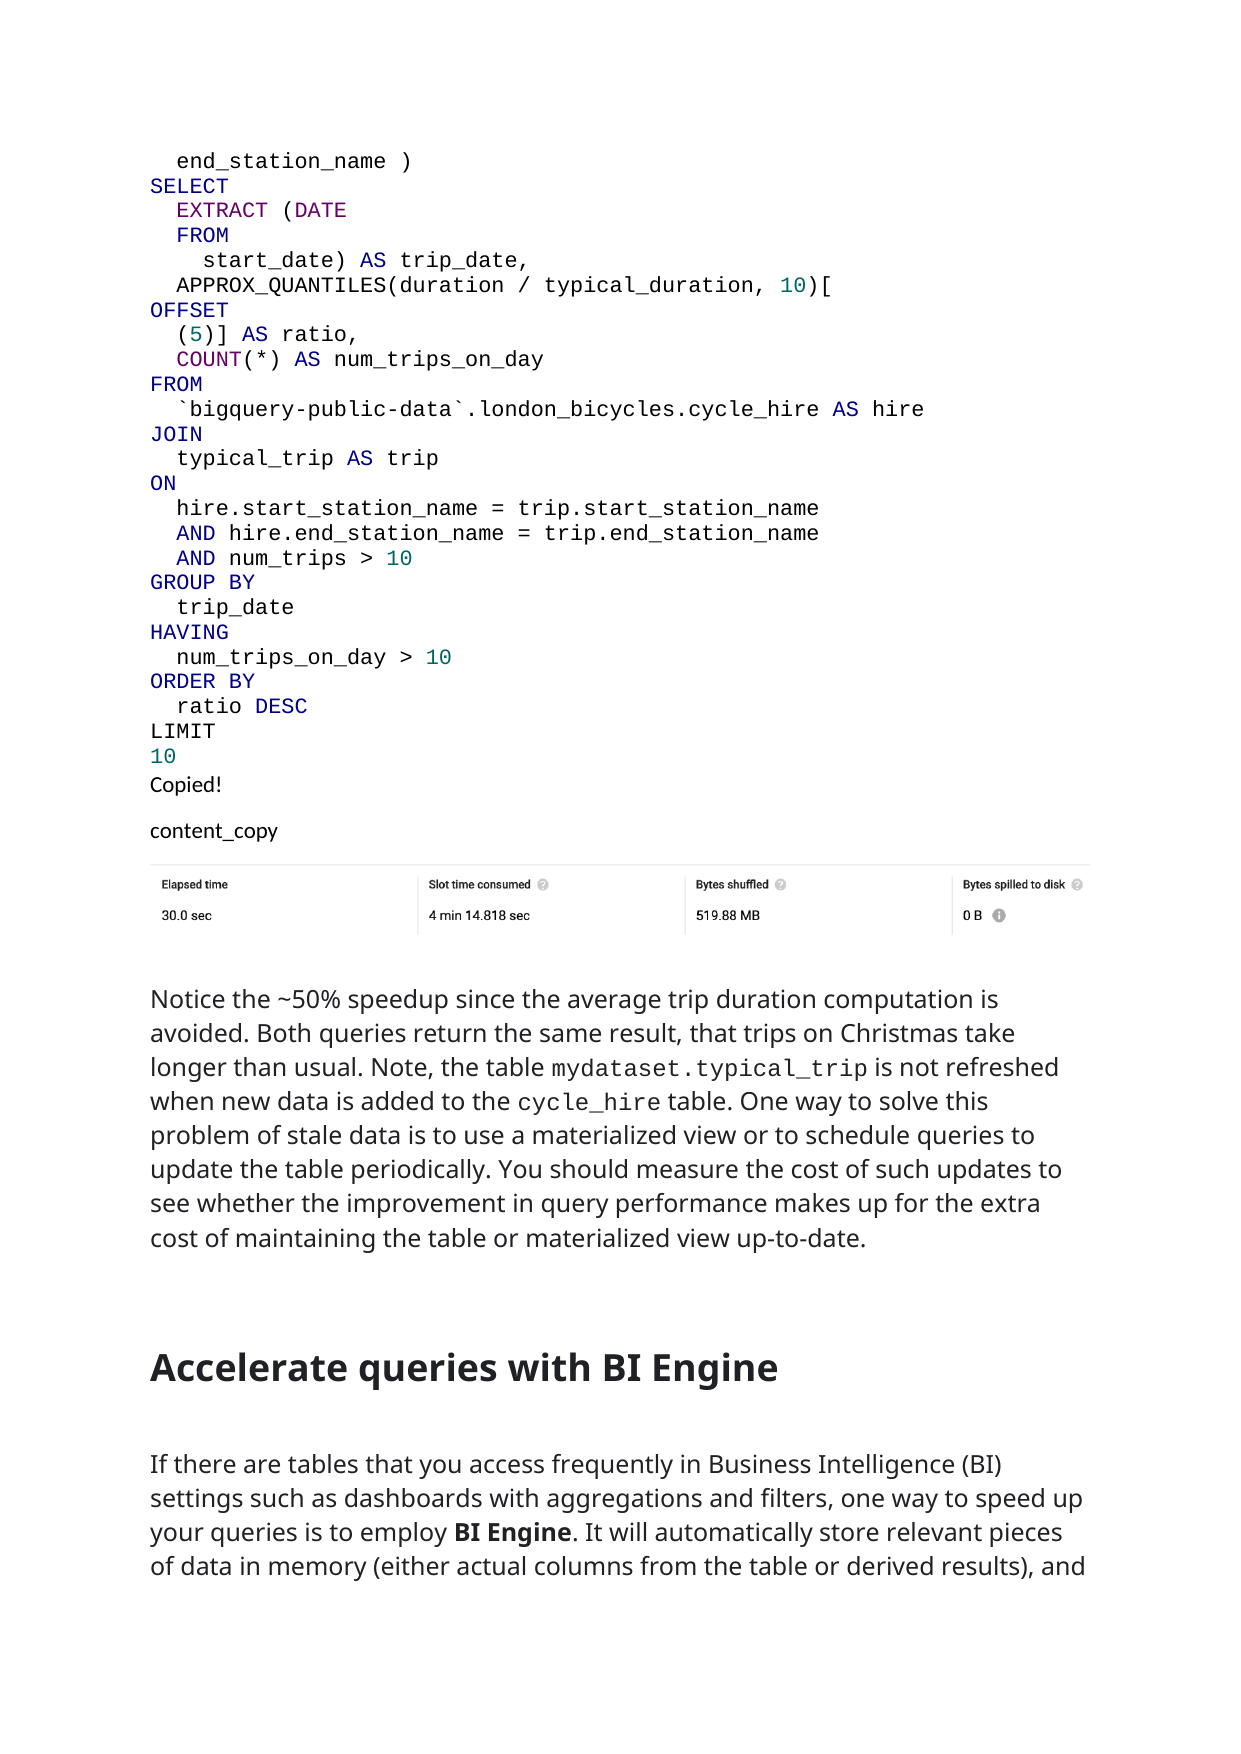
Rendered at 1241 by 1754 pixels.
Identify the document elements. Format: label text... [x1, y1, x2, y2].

text EXTRACT (DATE [150, 199, 1090, 224]
text AND num_trips > 10 [150, 547, 1090, 571]
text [150, 1447, 1090, 1583]
text LIMIT [150, 720, 1090, 745]
text content_copy [150, 817, 1090, 845]
text `bigquery-public-data`.london_bicycles.cycle_hire AS hire [150, 398, 1090, 423]
text end_station_name ) [150, 150, 1090, 175]
text AND hire.end_station_name = trip.end_station_name [150, 522, 1090, 547]
text 10 [150, 745, 1090, 770]
text ORDER BY [150, 671, 1090, 695]
text APPROX_QUANTILES(duration / typical_duration, 10)[ [150, 274, 1090, 299]
text ratio DESC [150, 695, 1090, 720]
text typical_trip AS trip [150, 447, 1090, 472]
text JOIN [150, 423, 1090, 447]
text ON [150, 472, 1090, 497]
text COUNT(*) AS num_trips_on_day [150, 348, 1090, 373]
picture [150, 863, 1091, 945]
text start_date) AS trip_date, [150, 249, 1090, 274]
text FROM [150, 224, 1090, 249]
text Copied! [150, 770, 1090, 798]
text SELECT [150, 175, 1090, 199]
subtitle Accelerate queries with BI Engine [150, 1342, 1090, 1393]
text Notice the ~50% speedup since the average trip duration computation is avoided. Both queries return the same result, that trips on Christmas take longer than usual. Note, the table mydataset.typical_trip is not refreshed when new data is added to the cycle_hire table. One way to solve this problem of stale data is to use a materialized view or to schedule queries to update the table periodically. You should measure the cost of such updates to see whether the improvement in query performance makes up for the extra cost of maintaining the table or materialized view up-to-date. [150, 982, 1090, 1254]
text FROM [150, 373, 1090, 398]
text trip_date [150, 596, 1090, 621]
text GROUP BY [150, 571, 1090, 596]
text HAVING [150, 621, 1090, 646]
text OFFSET [150, 299, 1090, 323]
text num_trips_on_day > 10 [150, 646, 1090, 671]
text hire.start_station_name = trip.start_station_name [150, 497, 1090, 522]
text (5)] AS ratio, [150, 323, 1090, 348]
